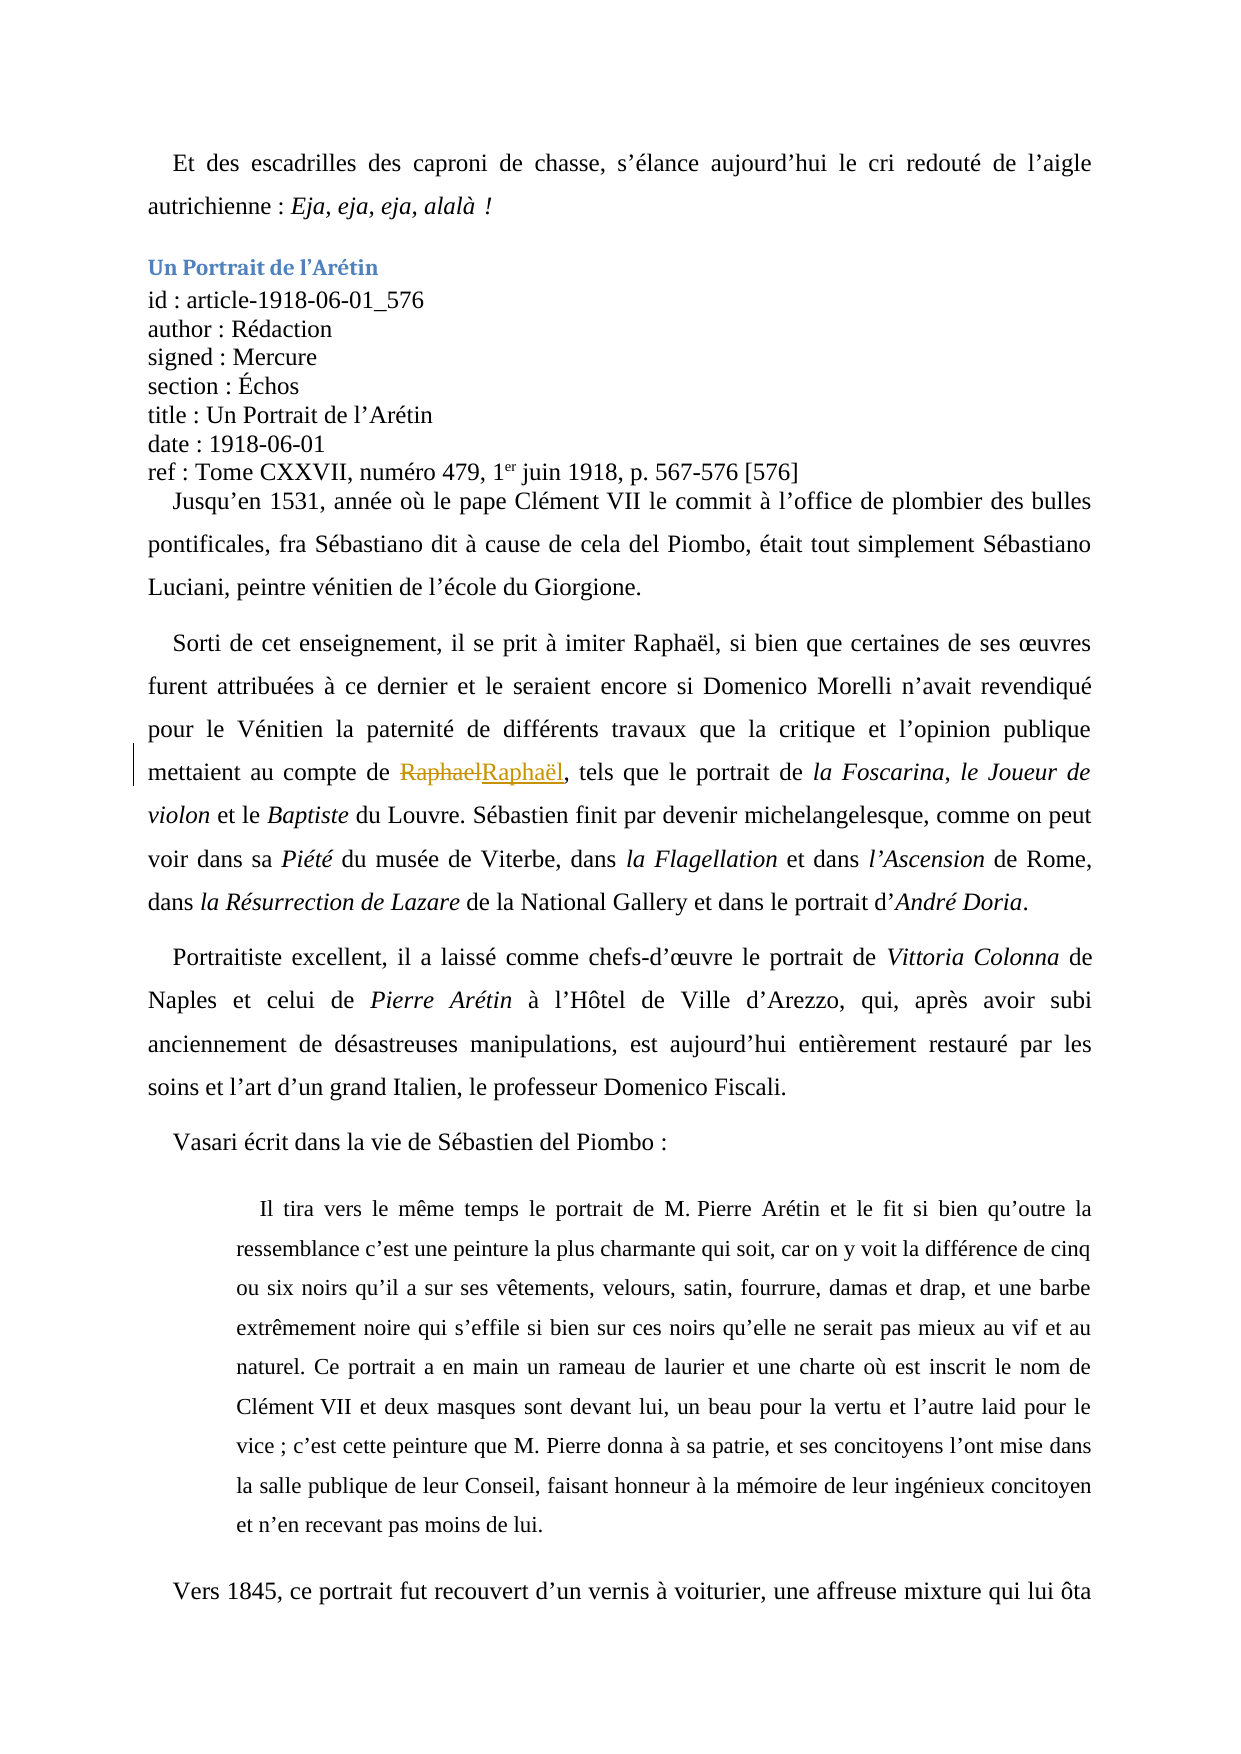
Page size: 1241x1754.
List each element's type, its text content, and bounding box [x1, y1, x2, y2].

text Jusqu’en 1531, année où le pape Clément VII le commit à l’office de plombier des bulles pontificales, fra Sébastiano dit à cause de cela del Piombo, était tout simplement Sébastiano Luciani, peintre vénitien de l’école du Giorgione. [148, 486, 1093, 601]
text date : 1918-06-01 [148, 429, 1093, 457]
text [148, 1576, 1093, 1604]
text title : Un Portrait de l’Arétin [148, 400, 1093, 429]
text Il tira vers le même temps le portrait de M. Pierre Arétin et le fit si bien qu’outre la ressemblance c’est une peinture la plus charmante qui soit, car on y voit la différence de cinq ou six noirs qu’il a sur ses vêtements, velours, satin, fourrure, damas et drap, et une barbe extrêmement noire qui s’effile si bien sur ces noirs qu’elle ne serait pas mieux au vif et au naturel. Ce portrait a en main un rameau de laurier et une charte où est inscrit le nom de Clément VII et deux masques sont devant lui, un beau pour la vertu et l’autre laid pour le vice ; c’est cette peinture que M. Pierre donna à sa patrie, et ses concitoyens l’ont mise dans la salle publique de leur Conseil, faisant honneur à la mémoire de leur ingénieux concitoyen et n’en recevant pas moins de lui. [236, 1196, 1093, 1538]
subtitle Un Portrait de l’Arétin [148, 255, 1093, 281]
text signed : Mercure [148, 342, 1093, 371]
text Sorti de cet enseignement, il se prit à imiter Raphaël, si bien que certaines de ses œuvres furent attribuées à ce dernier et le seraient encore si Domenico Morelli n’avait revendiqué pour le Vénitien la paternité de différents travaux que la critique et l’opinion publique mettaient au compte de , tels que le portrait de la Foscarina, le Joueur de violon et le Baptiste du Louvre. Sébastien finit par devenir michelangelesque, comme on peut voir dans sa Piété du musée de Viterbe, dans la Flagellation et dans l’Ascension de Rome, dans la Résurrection de Lazare de la National Gallery et dans le portrait d’André Doria. [148, 628, 1093, 916]
text ref : Tome CXXVII, numéro 479, 1er juin 1918, p. 567-576 [576] [148, 457, 1093, 486]
text Portraitiste excellent, il a laissé comme chefs-d’œuvre le portrait de Vittoria Colonna de Naples et celui de Pierre Arétin à l’Hôtel de Ville d’Arezzo, qui, après avoir subi anciennement de désastreuses manipulations, est aujourd’hui entièrement restauré par les soins et l’art d’un grand Italien, le professeur Domenico Fiscali. [148, 942, 1093, 1101]
text id : article-1918-06-01_576 [148, 285, 1093, 314]
text section : Échos [148, 371, 1093, 400]
text author : Rédaction [148, 314, 1093, 342]
text Et des escadrilles des caproni de chasse, s’élance aujourd’hui le cri redouté de l’aigle autrichienne : Eja, eja, eja, alalà ! [148, 148, 1093, 219]
text Vasari écrit dans la vie de Sébastien del Piombo : [148, 1127, 1093, 1156]
